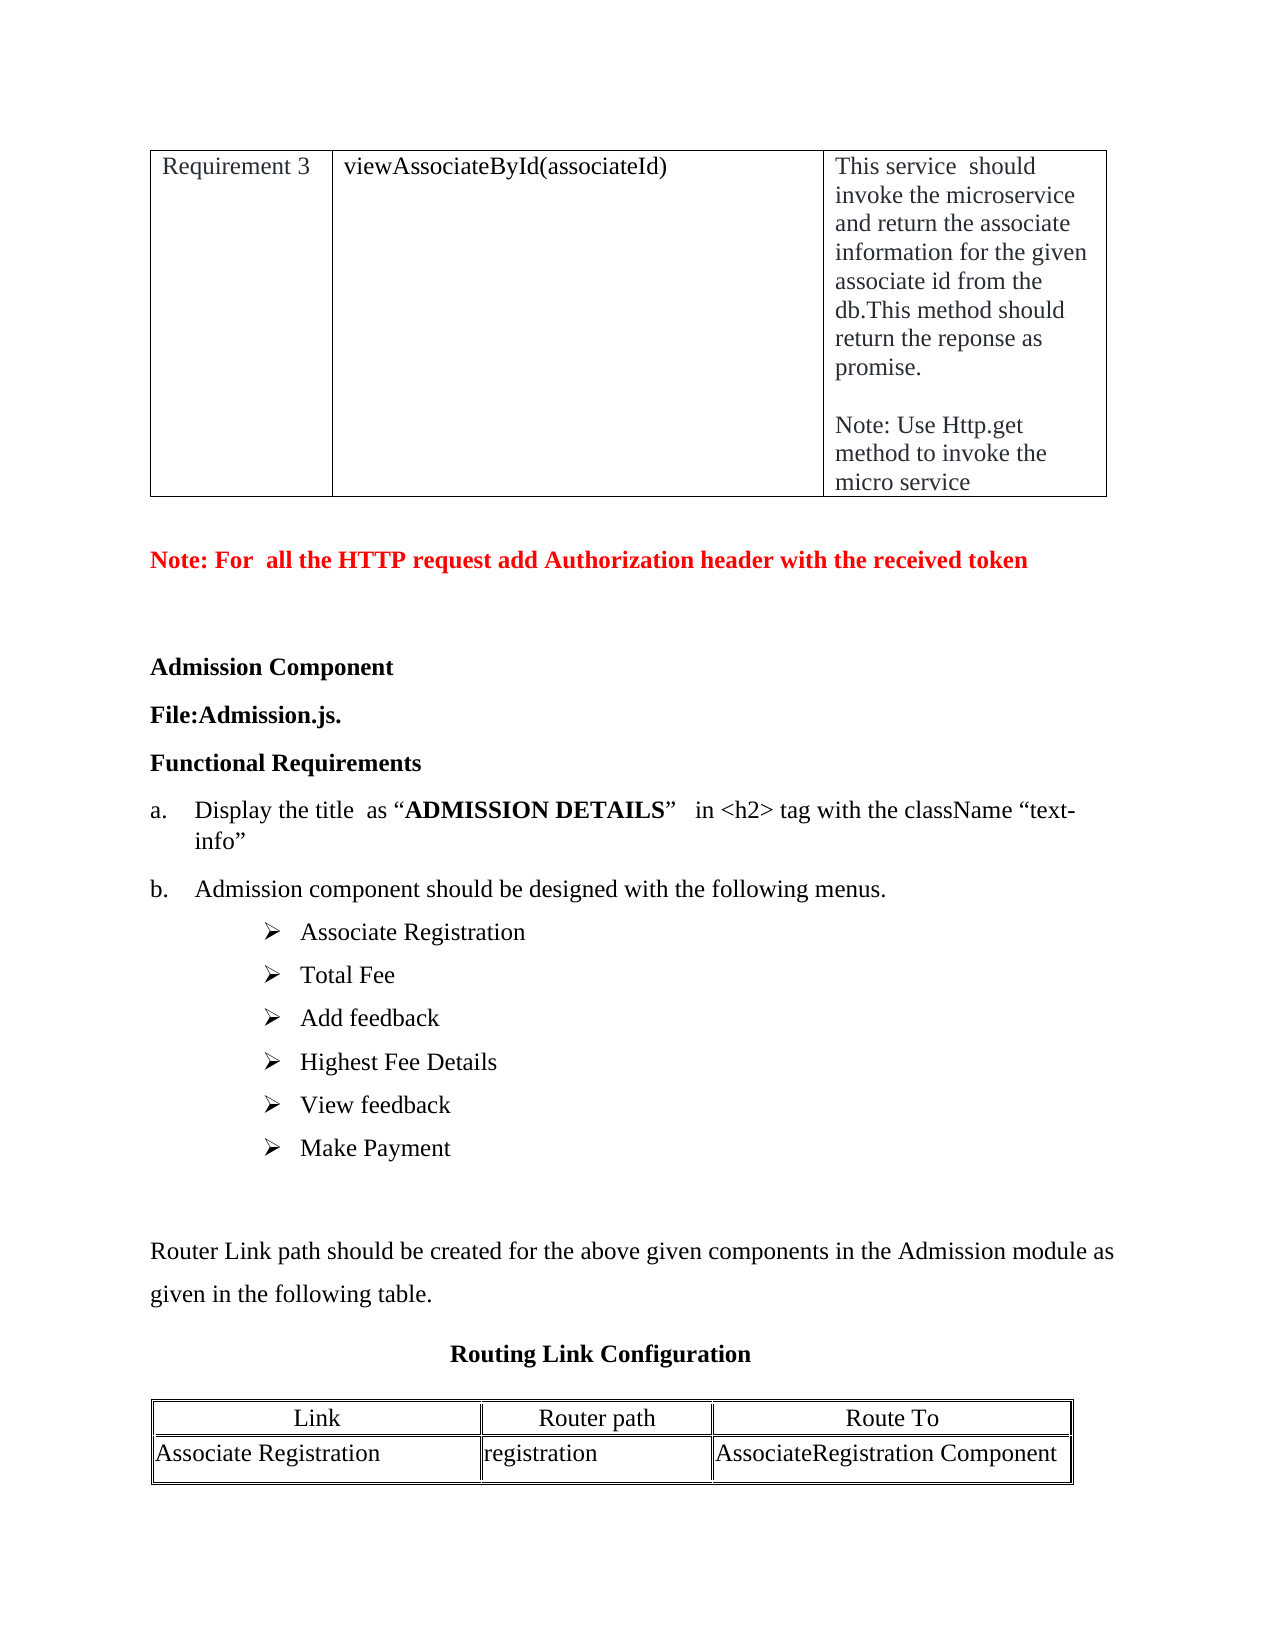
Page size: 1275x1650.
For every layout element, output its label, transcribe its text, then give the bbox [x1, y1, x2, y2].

table_cell This service should invoke the microservice and return the associate information for the given associate id from the db.This method should return the reponse as promise. Note: Use Http.get method to invoke the micro service [824, 151, 1106, 496]
list Make Payment [262, 1133, 1125, 1162]
list Total Fee [262, 960, 1125, 989]
list Highest Fee Details [262, 1047, 1125, 1075]
list Display the title as “ADMISSION DETAILS” in <h2> tag with the className “text-info” [150, 795, 1125, 855]
table_header Route To [713, 1402, 1070, 1434]
text Router Link path should be created for the above given components in the Admission module as given in the following table. [150, 1236, 1125, 1308]
table_cell viewAssociateById(associateId) [333, 151, 823, 496]
text Admission Component [150, 652, 1125, 681]
table_cell registration [481, 1437, 712, 1482]
list Admission component should be designed with the following menus. [150, 874, 1125, 903]
text Note: For all the HTTP request add Authorization header with the received token [150, 545, 1125, 573]
table_header Router path [481, 1402, 712, 1434]
text Routing Link Configuration [375, 1339, 1125, 1367]
list Associate Registration [262, 917, 1125, 946]
list View feedback [262, 1090, 1125, 1118]
text File:Admission.js. [150, 700, 1125, 729]
table_cell Requirement 3 [151, 151, 332, 496]
text Functional Requirements [150, 748, 1125, 776]
list Add feedback [262, 1003, 1125, 1032]
table_cell AssociateRegistration Component [713, 1434, 1072, 1482]
table_cell Associate Registration [152, 1434, 481, 1482]
table_header Link [154, 1402, 481, 1434]
